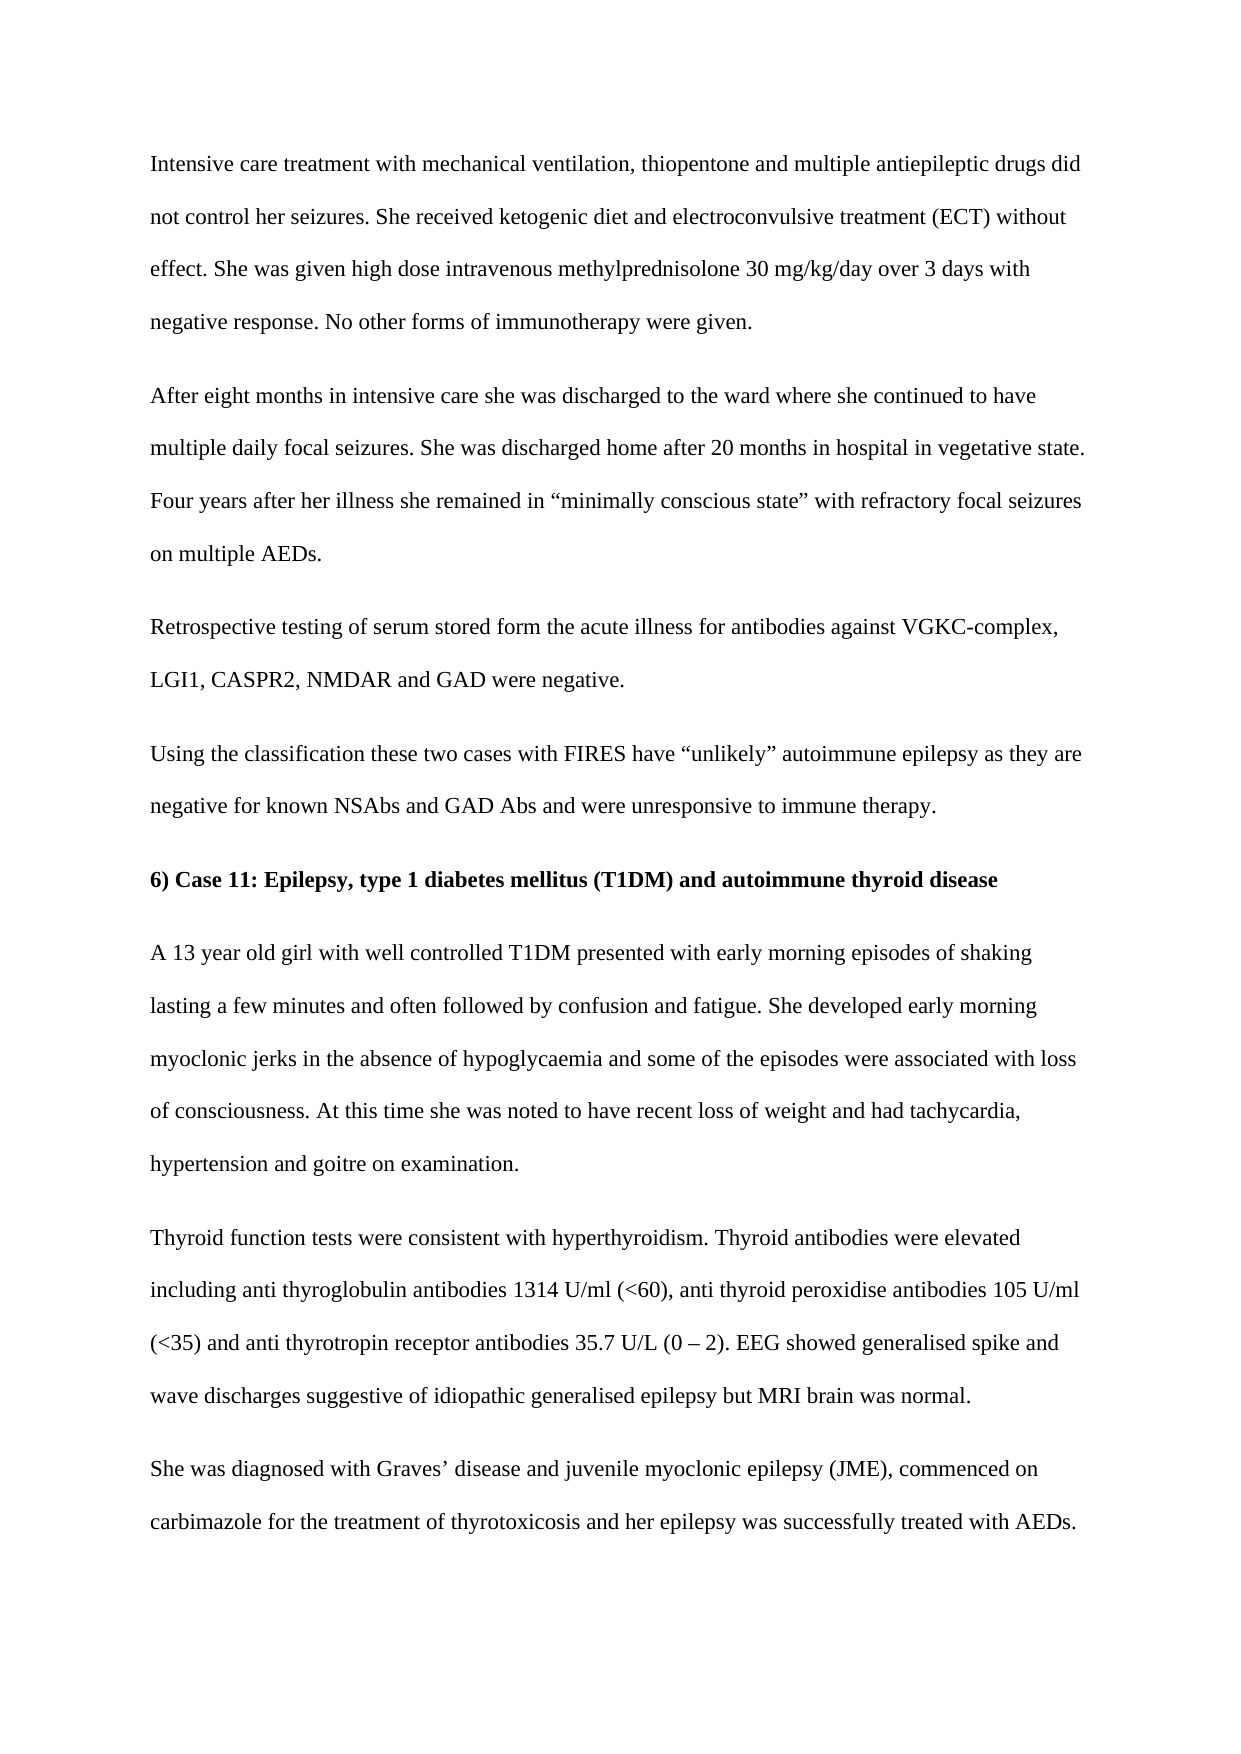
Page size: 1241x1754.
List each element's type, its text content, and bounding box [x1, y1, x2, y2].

text 6) Case 11: Epilepsy, type 1 diabetes mellitus (T1DM) and autoimmune thyroid disease [150, 866, 1090, 892]
text Using the classification these two cases with FIRES have “unlikely” autoimmune epilepsy as they are negative for known NSAbs and GAD Abs and were unresponsive to immune therapy. [150, 739, 1090, 819]
text Intensive care treatment with mechanical ventilation, thiopentone and multiple antiepileptic drugs did not control her seizures. She received ketogenic diet and electroconvulsive treatment (ECT) without effect. She was given high dose intravenous methylprednisolone 30 mg/kg/day over 3 days with negative response. No other forms of immunotherapy were given. [150, 150, 1090, 334]
text Thyroid function tests were consistent with hyperthyroidism. Thyroid antibodies were elevated including anti thyroglobulin antibodies 1314 U/ml (<60), anti thyroid peroxidise antibodies 105 U/ml (<35) and anti thyrotropin receptor antibodies 35.7 U/L (0 – 2). EEG showed generalised spike and wave discharges suggestive of idiopathic generalised epilepsy but MRI brain was normal. [150, 1224, 1090, 1408]
text After eight months in intensive care she was discharged to the ward where she continued to have multiple daily focal seizures. She was discharged home after 20 months in hospital in vegetative state. Four years after her illness she remained in “minimally conscious state” with refractory focal seizures on multiple AEDs. [150, 382, 1090, 566]
text Retrospective testing of serum stored form the acute illness for antibodies against VGKC-complex, LGI1, CASPR2, NMDAR and GAD were negative. [150, 613, 1090, 692]
text She was diagnosed with Graves’ disease and juvenile myoclonic epilepsy (JME), commenced on carbimazole for the treatment of thyrotoxicosis and her epilepsy was successfully treated with AEDs. [150, 1455, 1090, 1534]
text A 13 year old girl with well controlled T1DM presented with early morning episodes of shaking lasting a few minutes and often followed by confusion and fatigue. She developed early morning myoclonic jerks in the absence of hypoglycaemia and some of the episodes were associated with loss of consciousness. At this time she was noted to have recent loss of weight and had tachycardia, hypertension and goitre on examination. [150, 939, 1090, 1177]
